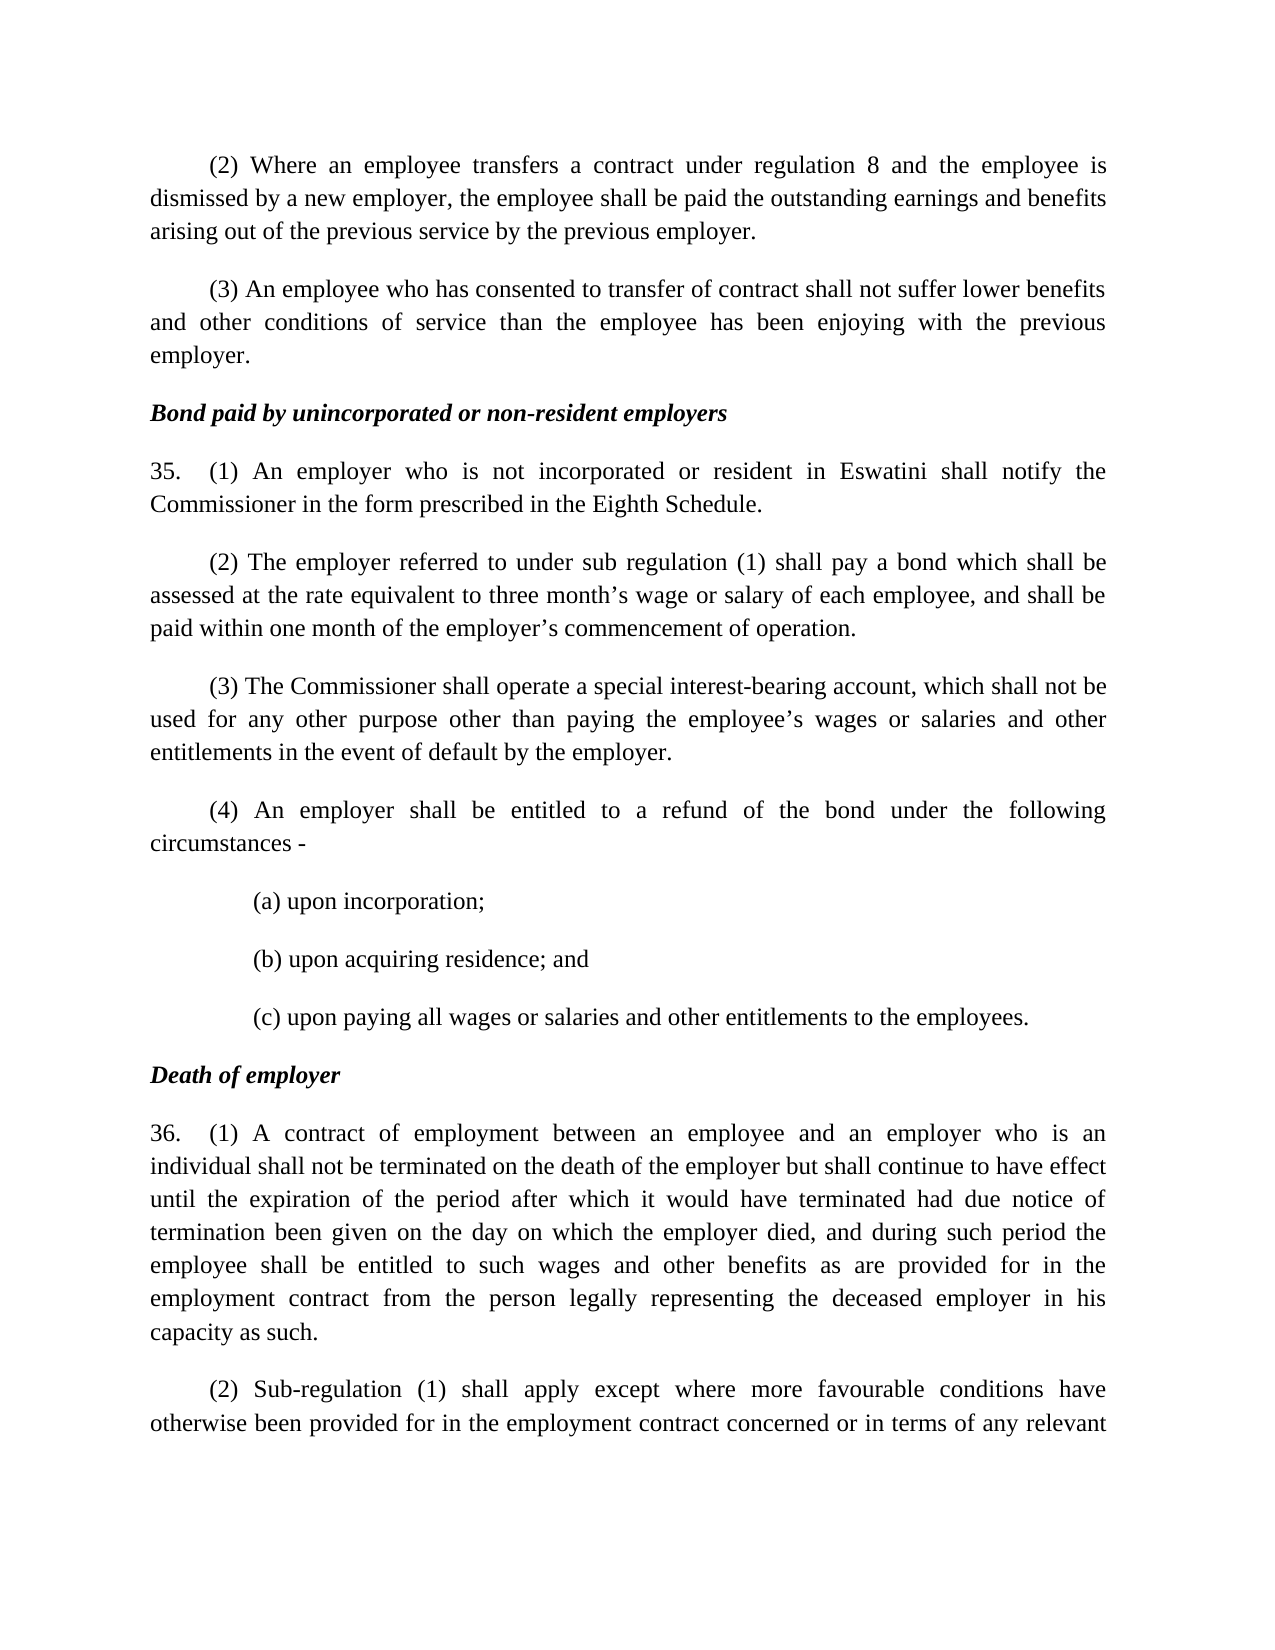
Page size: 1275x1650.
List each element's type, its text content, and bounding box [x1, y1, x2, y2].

text (3) The Commissioner shall operate a special interest-bearing account, which shall not be used for any other purpose other than paying the employee’s wages or salaries and other entitlements in the event of default by the employer. [150, 671, 1107, 766]
text (2) Where an employee transfers a contract under regulation 8 and the employee is dismissed by a new employer, the employee shall be paid the outstanding earnings and benefits arising out of the previous service by the previous employer. [150, 150, 1107, 245]
text Death of employer [150, 1060, 1107, 1089]
text (b) upon acquiring residence; and [150, 944, 1107, 973]
text (c) upon paying all wages or salaries and other entitlements to the employees. [150, 1002, 1107, 1031]
text Bond paid by unincorporated or non-resident employers [150, 398, 1107, 427]
text (2) The employer referred to under sub regulation (1) shall pay a bond which shall be assessed at the rate equivalent to three month’s wage or salary of each employee, and shall be paid within one month of the employer’s commencement of operation. [150, 547, 1107, 642]
text (3) An employee who has consented to transfer of contract shall not suffer lower benefits and other conditions of service than the employee has been enjoying with the previous employer. [150, 274, 1107, 369]
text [150, 1374, 1107, 1436]
text 35. (1) An employer who is not incorporated or resident in Eswatini shall notify the Commissioner in the form prescribed in the Eighth Schedule. [150, 456, 1107, 518]
text (a) upon incorporation; [150, 886, 1107, 915]
text 36. (1) A contract of employment between an employee and an employer who is an individual shall not be terminated on the death of the employer but shall continue to have effect until the expiration of the period after which it would have terminated had due notice of termination been given on the day on which the employer died, and during such period the employee shall be entitled to such wages and other benefits as are provided for in the employment contract from the person legally representing the deceased employer in his capacity as such. [150, 1118, 1107, 1345]
text (4) An employer shall be entitled to a refund of the bond under the following circumstances - [150, 795, 1107, 857]
